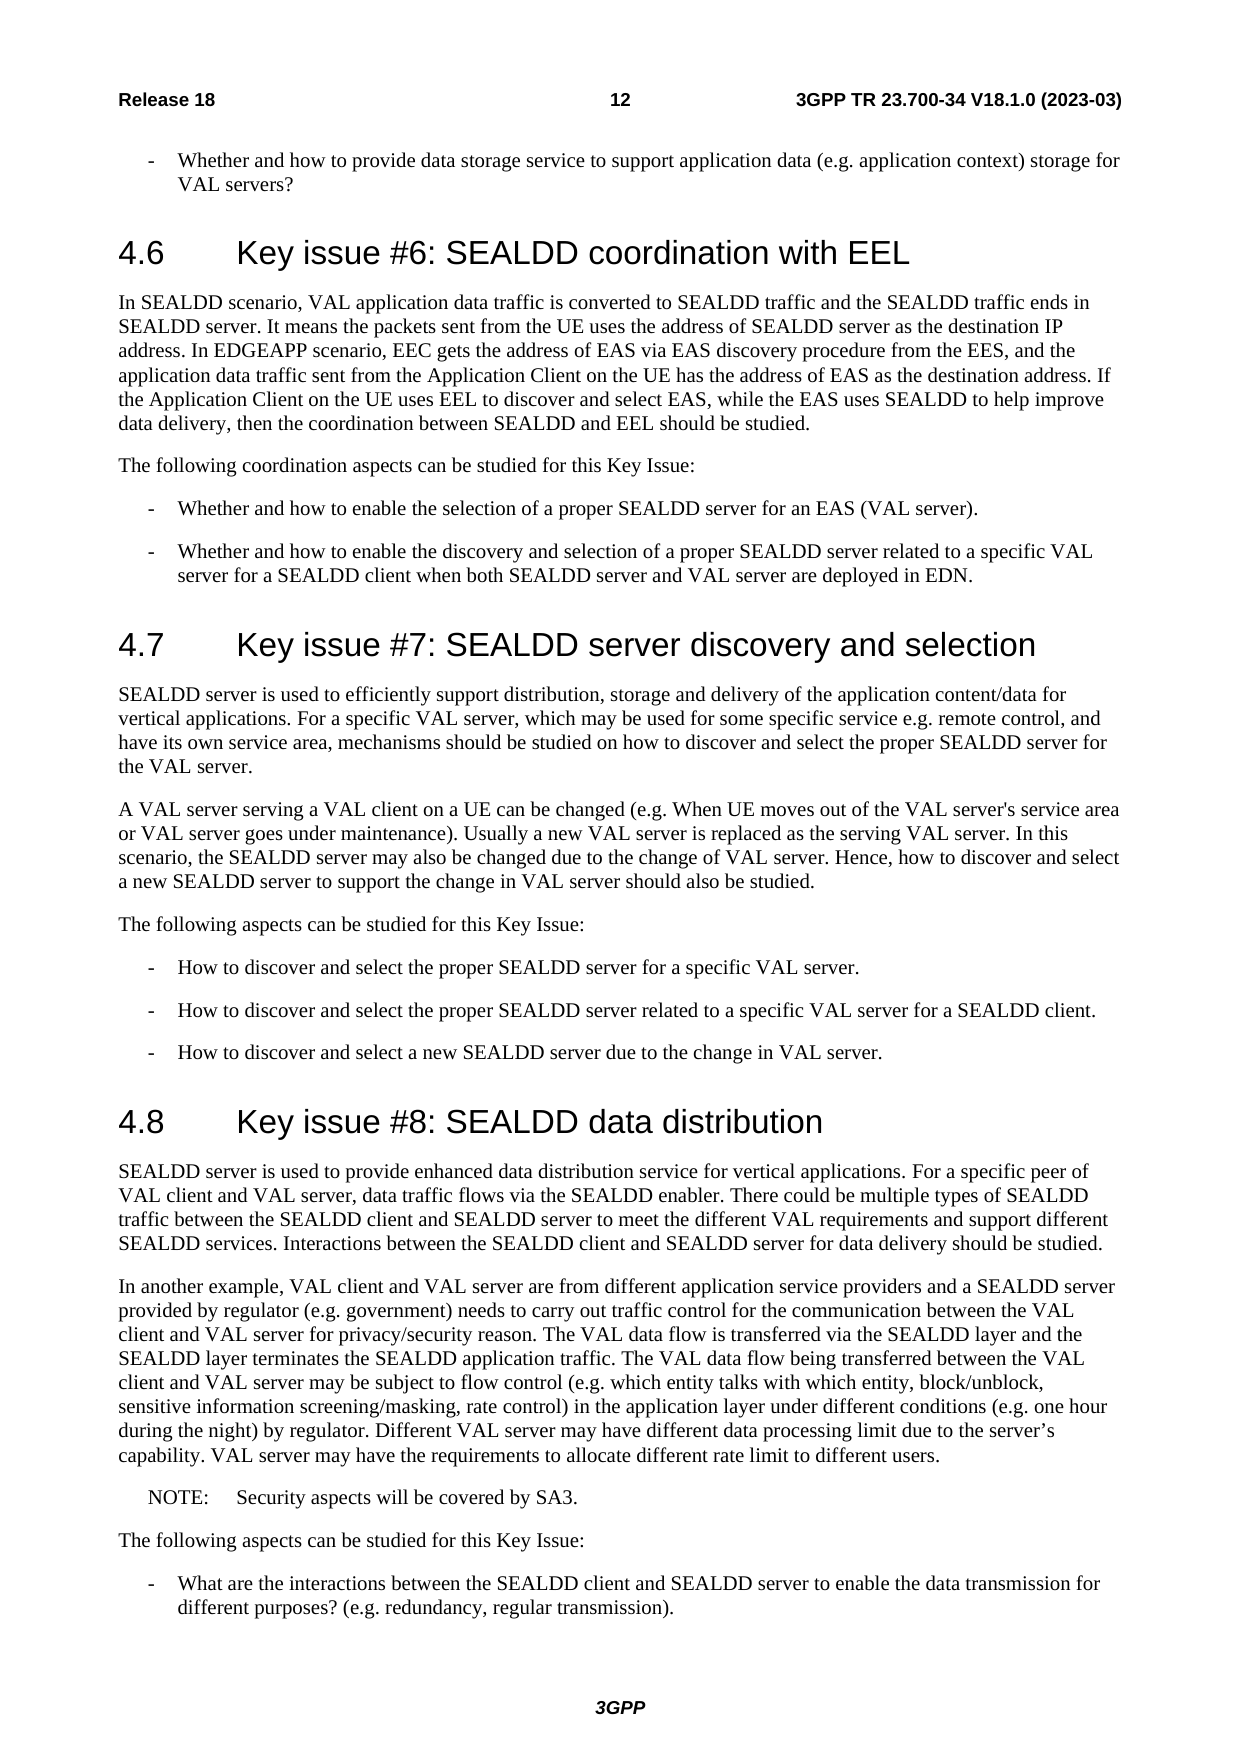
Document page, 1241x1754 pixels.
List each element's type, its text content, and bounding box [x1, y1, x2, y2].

text - How to discover and select a new SEALDD server due to the change in VAL server. [148, 1040, 1122, 1064]
text The following aspects can be studied for this Key Issue: [118, 1528, 1122, 1552]
subtitle 4.8 Key issue #8: SEALDD data distribution [118, 1102, 1122, 1140]
text - Whether and how to provide data storage service to support application data (e.g. application context) storage for VAL servers? [148, 147, 1122, 196]
text - What are the interactions between the SEALDD client and SEALDD server to enable the data transmission for different purposes? (e.g. redundancy, regular transmission). [148, 1571, 1122, 1619]
text NOTE: Security aspects will be covered by SA3. [148, 1485, 1122, 1509]
text - Whether and how to enable the discovery and selection of a proper SEALDD server related to a specific VAL server for a SEALDD client when both SEALDD server and VAL server are deployed in EDN. [148, 539, 1122, 587]
text In another example, VAL client and VAL server are from different application service providers and a SEALDD server provided by regulator (e.g. government) needs to carry out traffic control for the communication between the VAL client and VAL server for privacy/security reason. The VAL data flow is transferred via the SEALDD layer and the SEALDD layer terminates the SEALDD application traffic. The VAL data flow being transferred between the VAL client and VAL server may be subject to flow control (e.g. which entity talks with which entity, block/unblock, sensitive information screening/masking, rate control) in the application layer under different conditions (e.g. one hour during the night) by regulator. Different VAL server may have different data processing limit due to the server’s capability. VAL server may have the requirements to allocate different rate limit to different users. [118, 1274, 1122, 1467]
text - How to discover and select the proper SEALDD server related to a specific VAL server for a SEALDD client. [148, 997, 1122, 1022]
text The following coordination aspects can be studied for this Key Issue: [118, 453, 1122, 477]
text - How to discover and select the proper SEALDD server for a specific VAL server. [148, 955, 1122, 979]
text A VAL server serving a VAL client on a UE can be changed (e.g. When UE moves out of the VAL server's service area or VAL server goes under maintenance). Usually a new VAL server is replaced as the serving VAL server. In this scenario, the SEALDD server may also be changed due to the change of VAL server. Hence, how to discover and select a new SEALDD server to support the change in VAL server should also be studied. [118, 797, 1122, 893]
text - Whether and how to enable the selection of a proper SEALDD server for an EAS (VAL server). [148, 496, 1122, 520]
text SEALDD server is used to provide enhanced data distribution service for vertical applications. For a specific peer of VAL client and VAL server, data traffic flows via the SEALDD enabler. There could be multiple types of SEALDD traffic between the SEALDD client and SEALDD server to meet the different VAL requirements and support different SEALDD services. Interactions between the SEALDD client and SEALDD server for data delivery should be studied. [118, 1159, 1122, 1255]
text The following aspects can be studied for this Key Issue: [118, 912, 1122, 936]
text SEALDD server is used to efficiently support distribution, storage and delivery of the application content/data for vertical applications. For a specific VAL server, which may be used for some specific service e.g. remote control, and have its own service area, mechanisms should be studied on how to discover and select the proper SEALDD server for the VAL server. [118, 682, 1122, 778]
subtitle 4.6 Key issue #6: SEALDD coordination with EEL [118, 233, 1122, 272]
subtitle 4.7 Key issue #7: SEALDD server discovery and selection [118, 625, 1122, 663]
text In SEALDD scenario, VAL application data traffic is converted to SEALDD traffic and the SEALDD traffic ends in SEALDD server. It means the packets sent from the UE uses the address of SEALDD server as the destination IP address. In EDGEAPP scenario, EEC gets the address of EAS via EAS discovery procedure from the EES, and the application data traffic sent from the Application Client on the UE has the address of EAS as the destination address. If the Application Client on the UE uses EEL to discover and select EAS, while the EAS uses SEALDD to help improve data delivery, then the coordination between SEALDD and EEL should be studied. [118, 290, 1122, 435]
